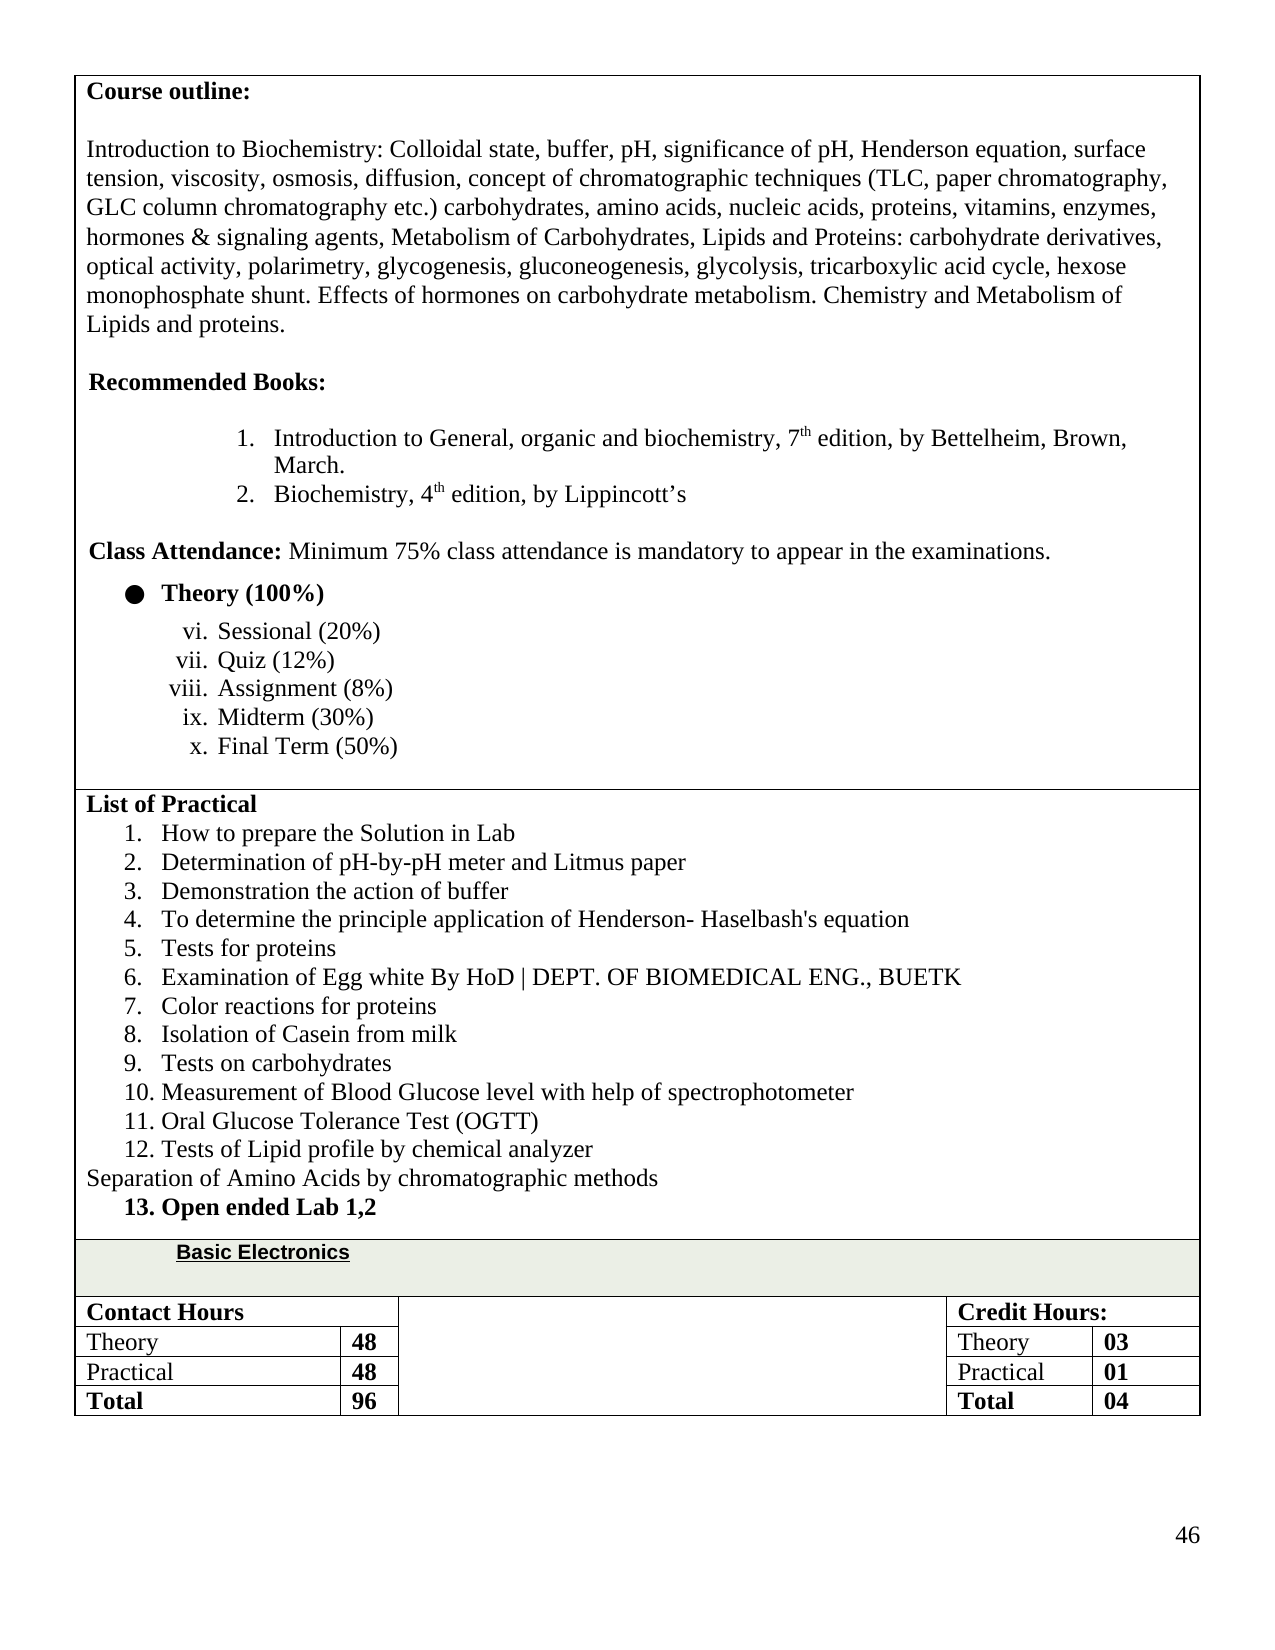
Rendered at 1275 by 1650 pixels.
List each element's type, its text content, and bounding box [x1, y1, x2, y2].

table_cell 96 [341, 1386, 398, 1415]
table_cell Theory [947, 1327, 1092, 1356]
table_cell Practical [947, 1357, 1092, 1385]
table_cell Basic Electronics [76, 1240, 1199, 1296]
table_cell 04 [1093, 1386, 1199, 1415]
table_cell Total [76, 1386, 340, 1415]
table_cell Credit Hours: [947, 1297, 1199, 1326]
table_cell Contact Hours [76, 1297, 398, 1326]
table_cell 48 [341, 1357, 398, 1385]
table_cell 01 [1093, 1357, 1199, 1385]
table_cell List of Practical How to prepare the Solution in Lab Determination of pH-by-pH meter and Litmus paper Demonstration the action of buffer To determine the principle application of Henderson- Haselbash's equation Tests for proteins Examination of Egg white By HoD | DEPT. OF BIOMEDICAL ENG., BUETK Color reactions for proteins Isolation of Casein from milk Tests on carbohydrates Measurement of Blood Glucose level with help of spectrophotometer Oral Glucose Tolerance Test (OGTT) Tests of Lipid profile by chemical analyzer Separation of Amino Acids by chromatographic methods Open ended Lab 1,2 [76, 790, 1199, 1239]
table_cell Total [947, 1386, 1092, 1415]
table_cell Practical [76, 1357, 340, 1385]
table_cell 03 [1093, 1327, 1199, 1356]
table_cell Theory [76, 1327, 340, 1356]
table_cell [399, 1297, 946, 1415]
table_cell 48 [341, 1327, 398, 1356]
table_cell Course outline: Introduction to Biochemistry: Colloidal state, buffer, pH, significance of pH, Henderson equation, surface tension, viscosity, osmosis, diffusion, concept of chromatographic techniques (TLC, paper chromatography, GLC column chromatography etc.) carbohydrates, amino acids, nucleic acids, proteins, vitamins, enzymes, hormones & signaling agents, Metabolism of Carbohydrates, Lipids and Proteins: carbohydrate derivatives, optical activity, polarimetry, glycogenesis, gluconeogenesis, glycolysis, tricarboxylic acid cycle, hexose monophosphate shunt. Effects of hormones on carbohydrate metabolism. Chemistry and Metabolism of Lipids and proteins. Recommended Books: Introduction to General, organic and biochemistry, 7th edition, by Bettelheim, Brown, March. Biochemistry, 4th edition, by Lippincott’s Class Attendance: Minimum 75% class attendance is mandatory to appear in the examinations. Theory (100%) Sessional (20%) Quiz (12%) Assignment (8%) Midterm (30%) Final Term (50%) [76, 76, 1199, 788]
